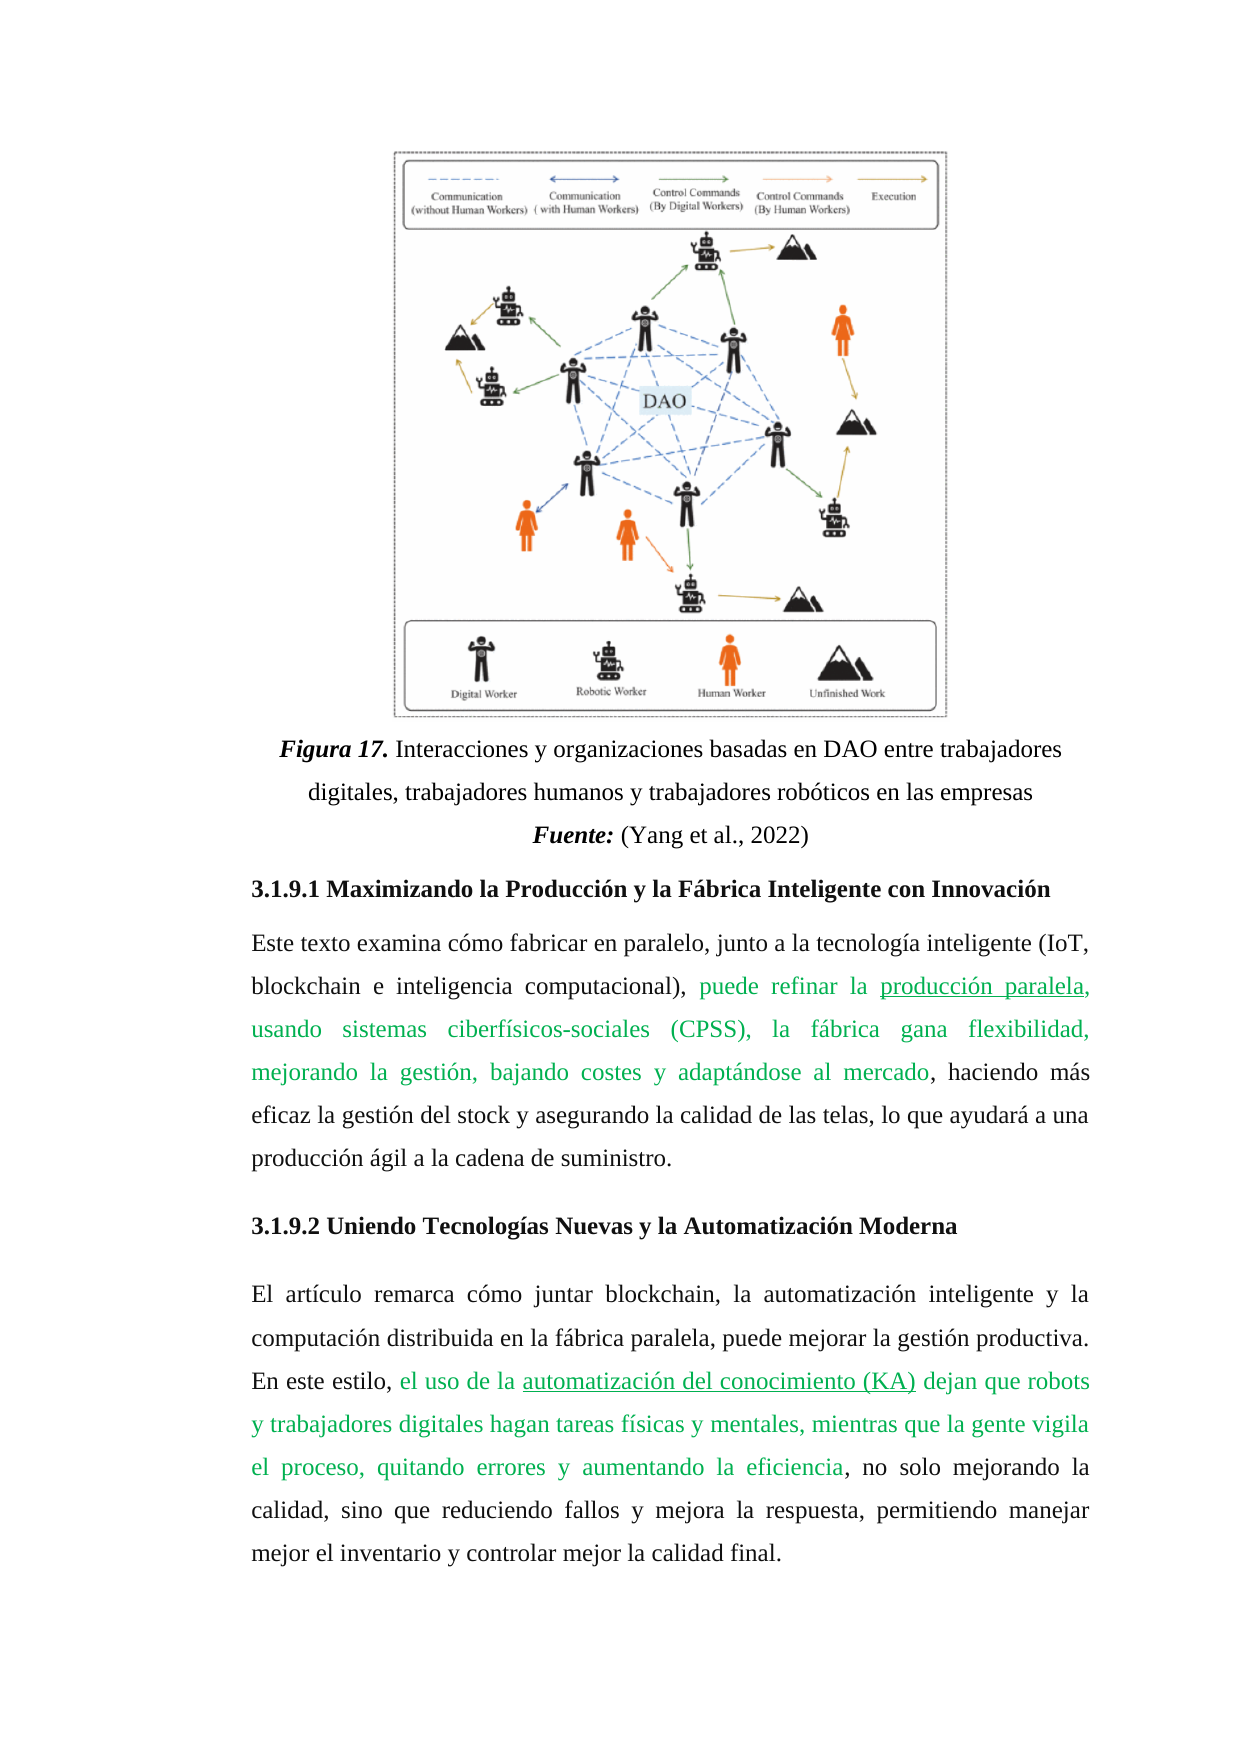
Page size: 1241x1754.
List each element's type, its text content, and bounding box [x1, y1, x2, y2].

picture [391, 150, 950, 722]
text Figura 17. Interacciones y organizaciones basadas en DAO entre trabajadores digitales, trabajadores humanos y trabajadores robóticos en las empresas [251, 734, 1090, 806]
text 3.1.9.1 Maximizando la Producción y la Fábrica Inteligente con Innovación [251, 874, 1090, 903]
text 3.1.9.2 Uniendo Tecnologías Nuevas y la Automatización Moderna [251, 1211, 1090, 1240]
text Este texto examina cómo fabricar en paralelo, junto a la tecnología inteligente (IoT, blockchain e inteligencia computacional), puede refinar la producción paralela, usando sistemas ciberfísicos-sociales (CPSS), la fábrica gana flexibilidad, mejorando la gestión, bajando costes y adaptándose al mercado, haciendo más eficaz la gestión del stock y asegurando la calidad de las telas, lo que ayudará a una producción ágil a la cadena de suministro. [251, 928, 1090, 1172]
text Fuente: (Yang et al., 2022) [251, 821, 1090, 849]
text El artículo remarca cómo juntar blockchain, la automatización inteligente y la computación distribuida en la fábrica paralela, puede mejorar la gestión productiva. En este estilo, el uso de la automatización del conocimiento (KA) dejan que robots y trabajadores digitales hagan tareas físicas y mentales, mientras que la gente vigila el proceso, quitando errores y aumentando la eficiencia, no solo mejorando la calidad, sino que reduciendo fallos y mejora la respuesta, permitiendo manejar mejor el inventario y controlar mejor la calidad final. [251, 1279, 1090, 1567]
